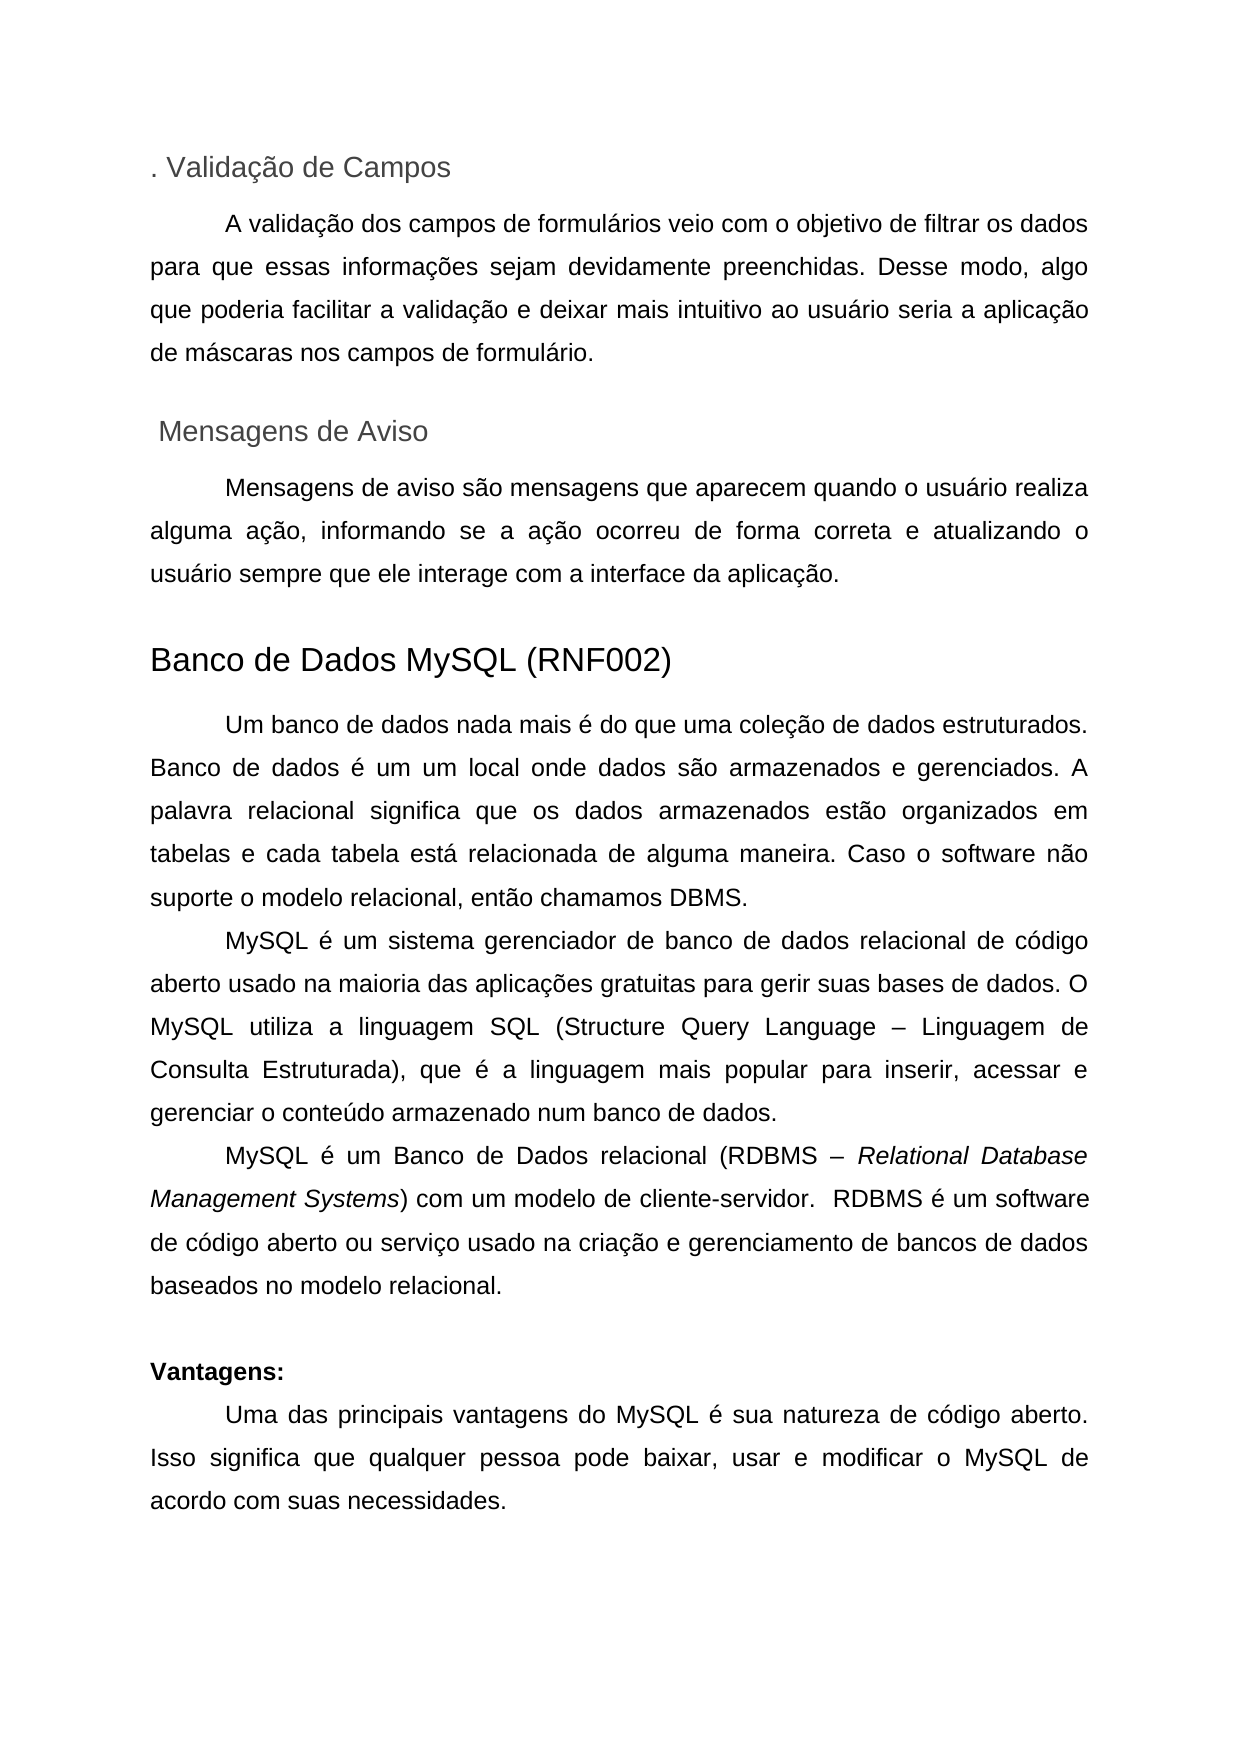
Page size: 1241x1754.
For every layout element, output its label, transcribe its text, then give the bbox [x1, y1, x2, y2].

text MySQL é um sistema gerenciador de banco de dados relacional de código aberto usado na maioria das aplicações gratuitas para gerir suas bases de dados. O MySQL utiliza a linguagem SQL (Structure Query Language – Linguagem de Consulta Estruturada), que é a linguagem mais popular para inserir, acessar e gerenciar o conteúdo armazenado num banco de dados. [150, 926, 1090, 1127]
subtitle Banco de Dados MySQL (RNF002) [150, 640, 1090, 678]
text MySQL é um Banco de Dados relacional (RDBMS – Relational Database Management Systems) com um modelo de cliente-servidor. RDBMS é um software de código aberto ou serviço usado na criação e gerenciamento de bancos de dados baseados no modelo relacional. [150, 1141, 1090, 1299]
subtitle Mensagens de Aviso [150, 414, 1090, 448]
text A validação dos campos de formulários veio com o objetivo de filtrar os dados para que essas informações sejam devidamente preenchidas. Desse modo, algo que poderia facilitar a validação e deixar mais intuitivo ao usuário seria a aplicação de máscaras nos campos de formulário. [150, 209, 1090, 367]
text Um banco de dados nada mais é do que uma coleção de dados estruturados. Banco de dados é um um local onde dados são armazenados e gerenciados. A palavra relacional significa que os dados armazenados estão organizados em tabelas e cada tabela está relacionada de alguma maneira. Caso o software não suporte o modelo relacional, então chamamos DBMS. [150, 710, 1090, 911]
text Mensagens de aviso são mensagens que aparecem quando o usuário realiza alguma ação, informando se a ação ocorreu de forma correta e atualizando o usuário sempre que ele interage com a interface da aplicação. [150, 473, 1090, 588]
text Uma das principais vantagens do MySQL é sua natureza de código aberto. Isso significa que qualquer pessoa pode baixar, usar e modificar o MySQL de acordo com suas necessidades. [150, 1400, 1090, 1546]
subtitle . Validação de Campos [150, 150, 1090, 183]
text Vantagens: [150, 1357, 1090, 1386]
